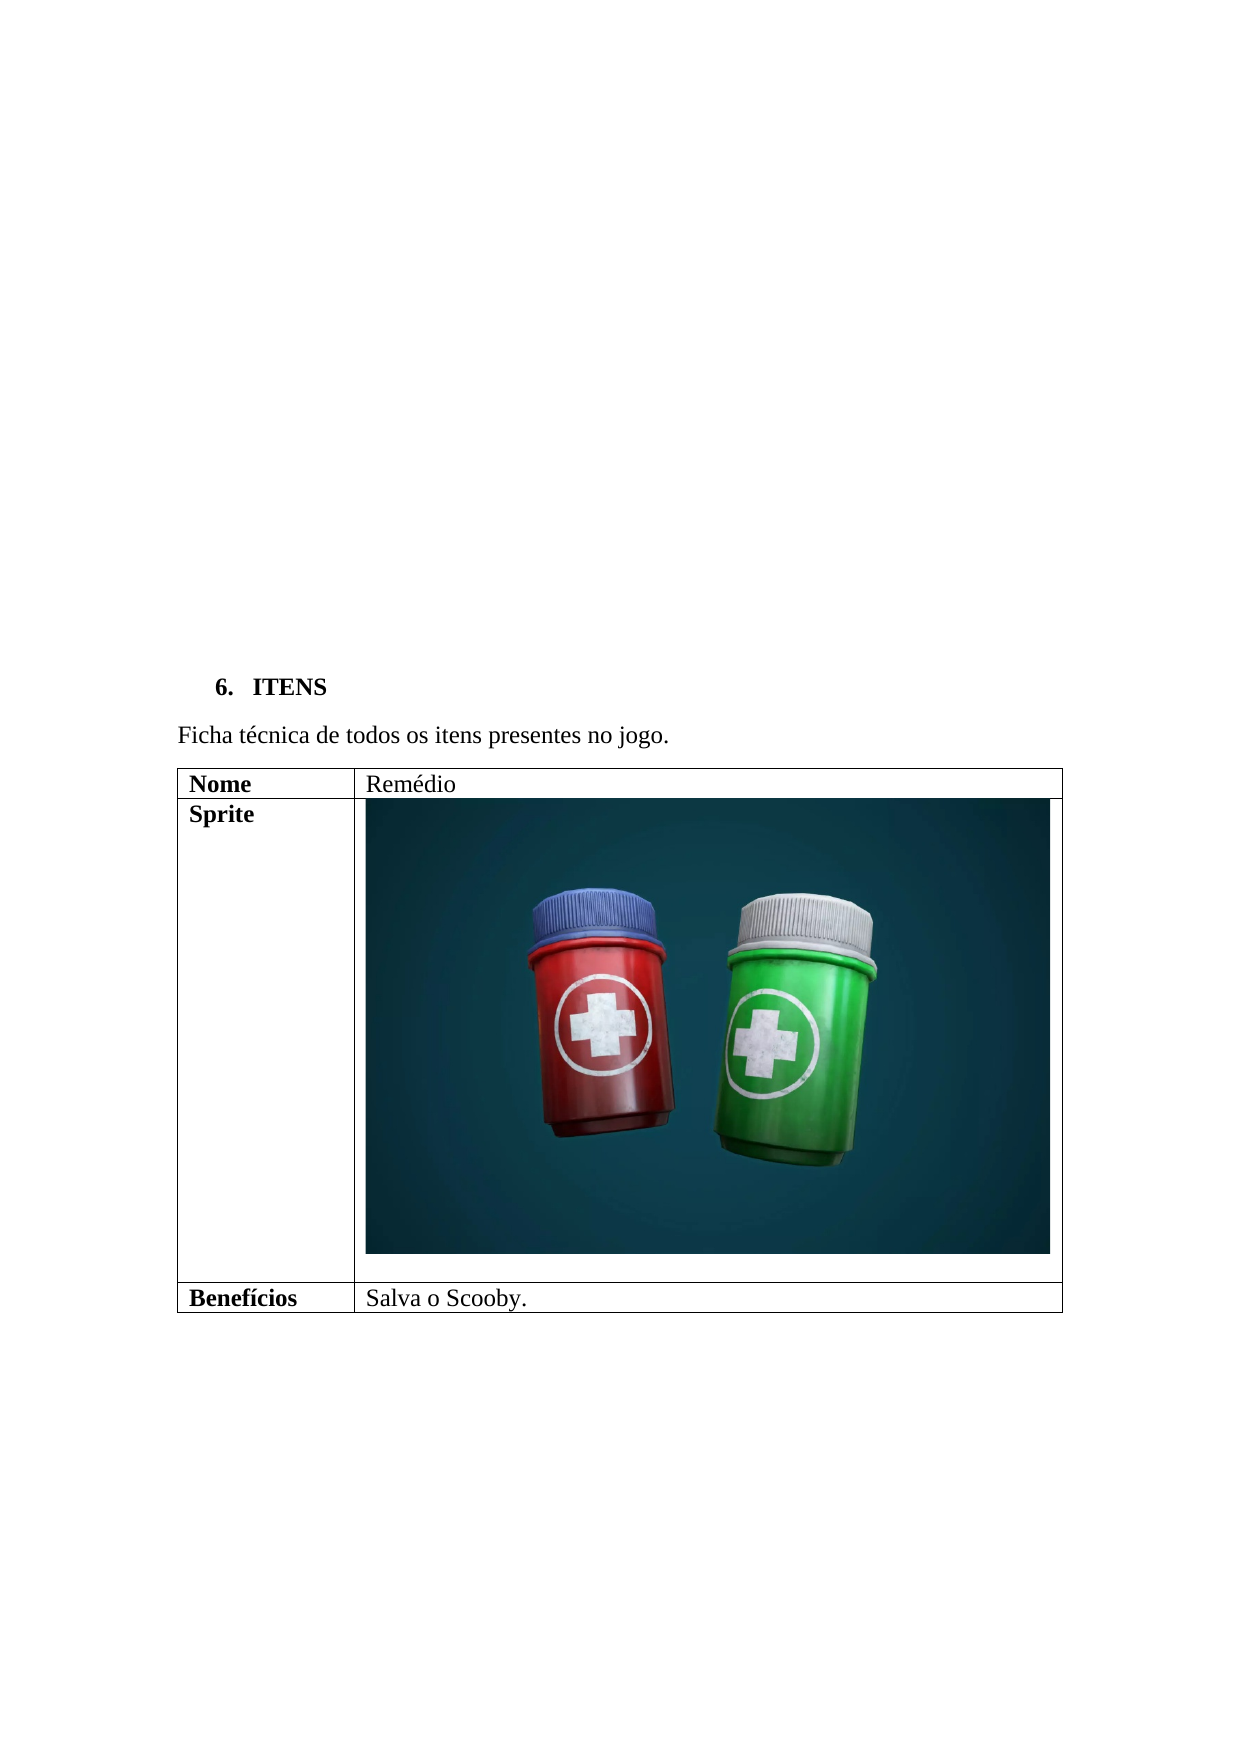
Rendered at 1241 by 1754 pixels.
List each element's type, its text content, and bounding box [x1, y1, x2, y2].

table_header Nome [178, 769, 354, 798]
table_cell Sprite [178, 799, 354, 1282]
picture [365, 798, 1050, 1254]
list ITENS [215, 672, 1063, 701]
text Ficha técnica de todos os itens presentes no jogo. [177, 720, 1063, 749]
table_cell Benefícios [178, 1283, 354, 1312]
table_cell [355, 799, 1062, 1282]
table_cell Salva o Scooby. [355, 1283, 1062, 1312]
table_header Remédio [355, 769, 1062, 798]
